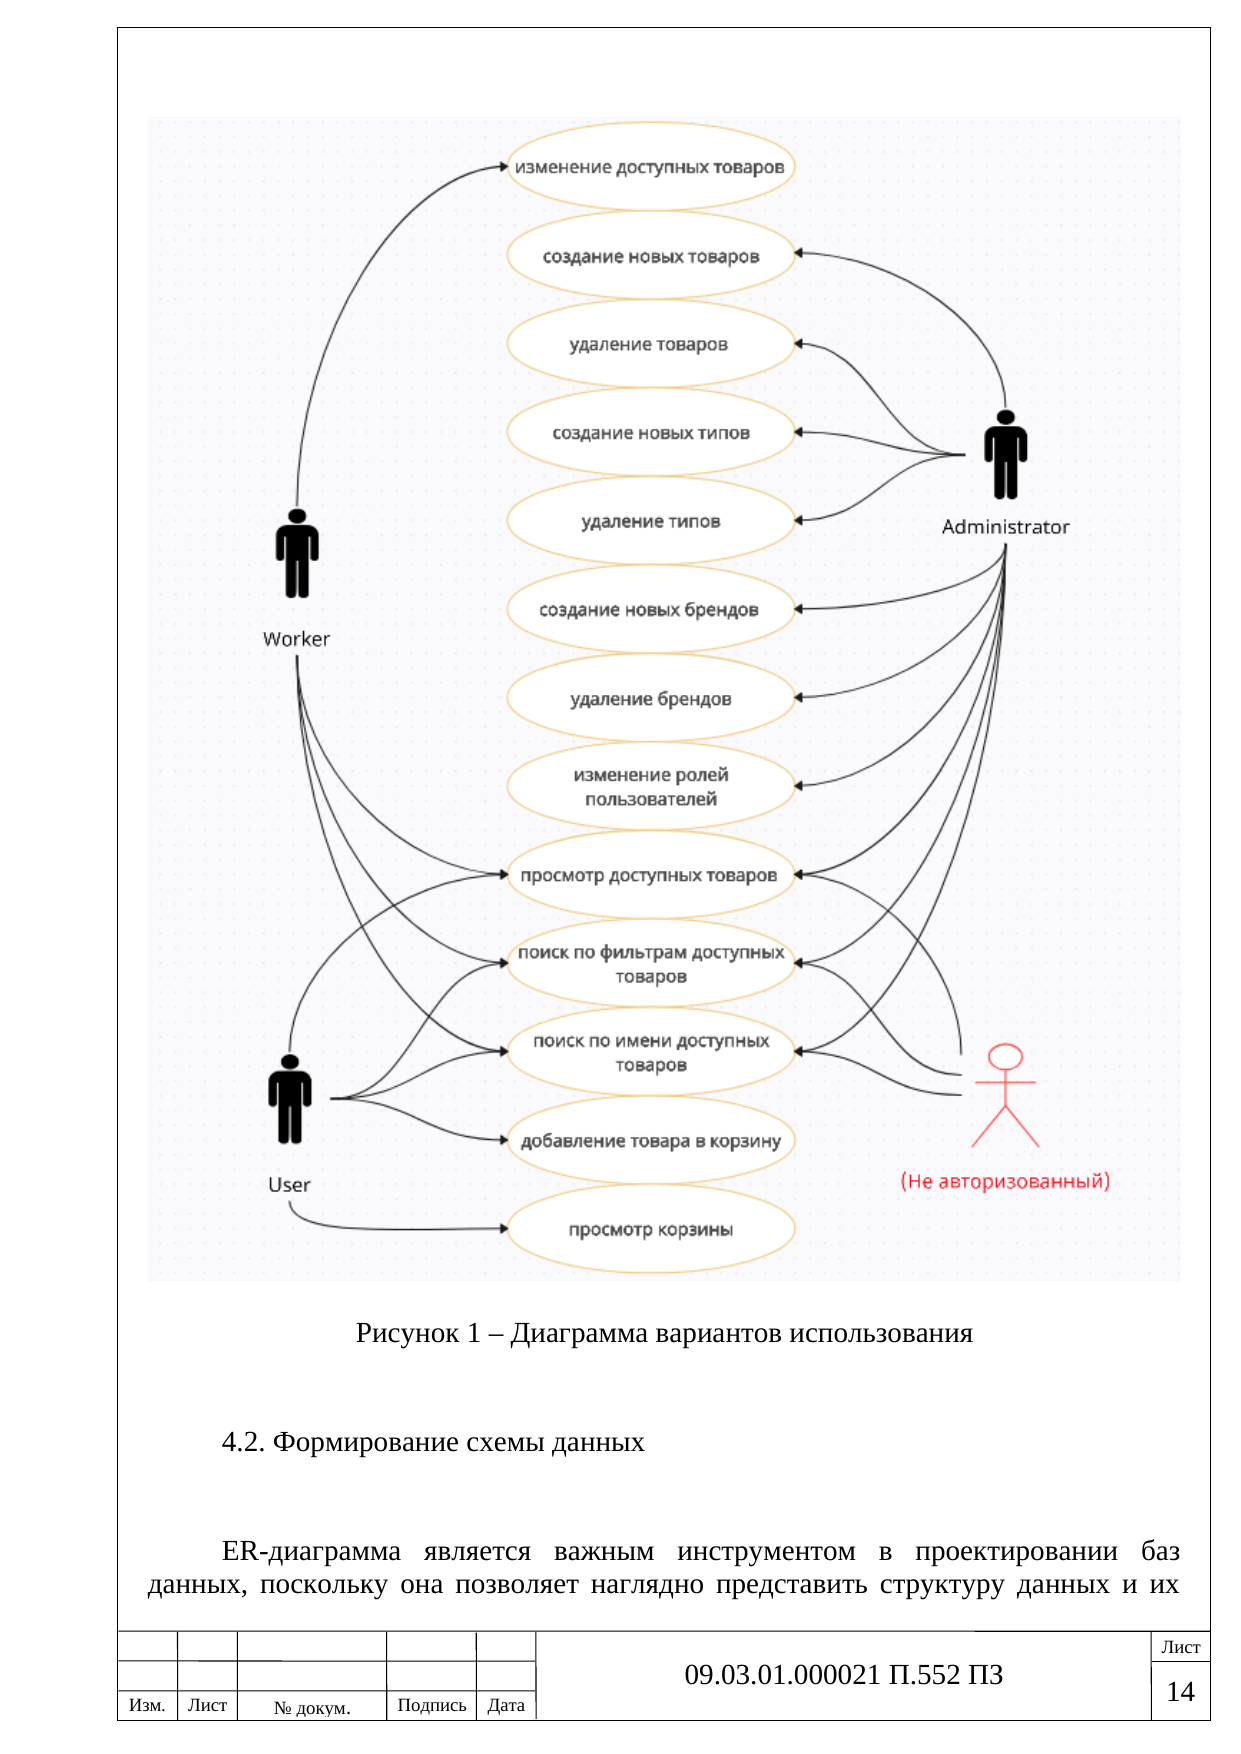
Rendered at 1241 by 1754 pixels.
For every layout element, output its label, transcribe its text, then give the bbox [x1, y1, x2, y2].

picture [147, 116, 1182, 1282]
subtitle Формирование схемы данных [222, 1424, 1181, 1457]
text Рисунок 1 – Диаграмма вариантов использования [148, 1315, 1181, 1348]
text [148, 1533, 1181, 1600]
